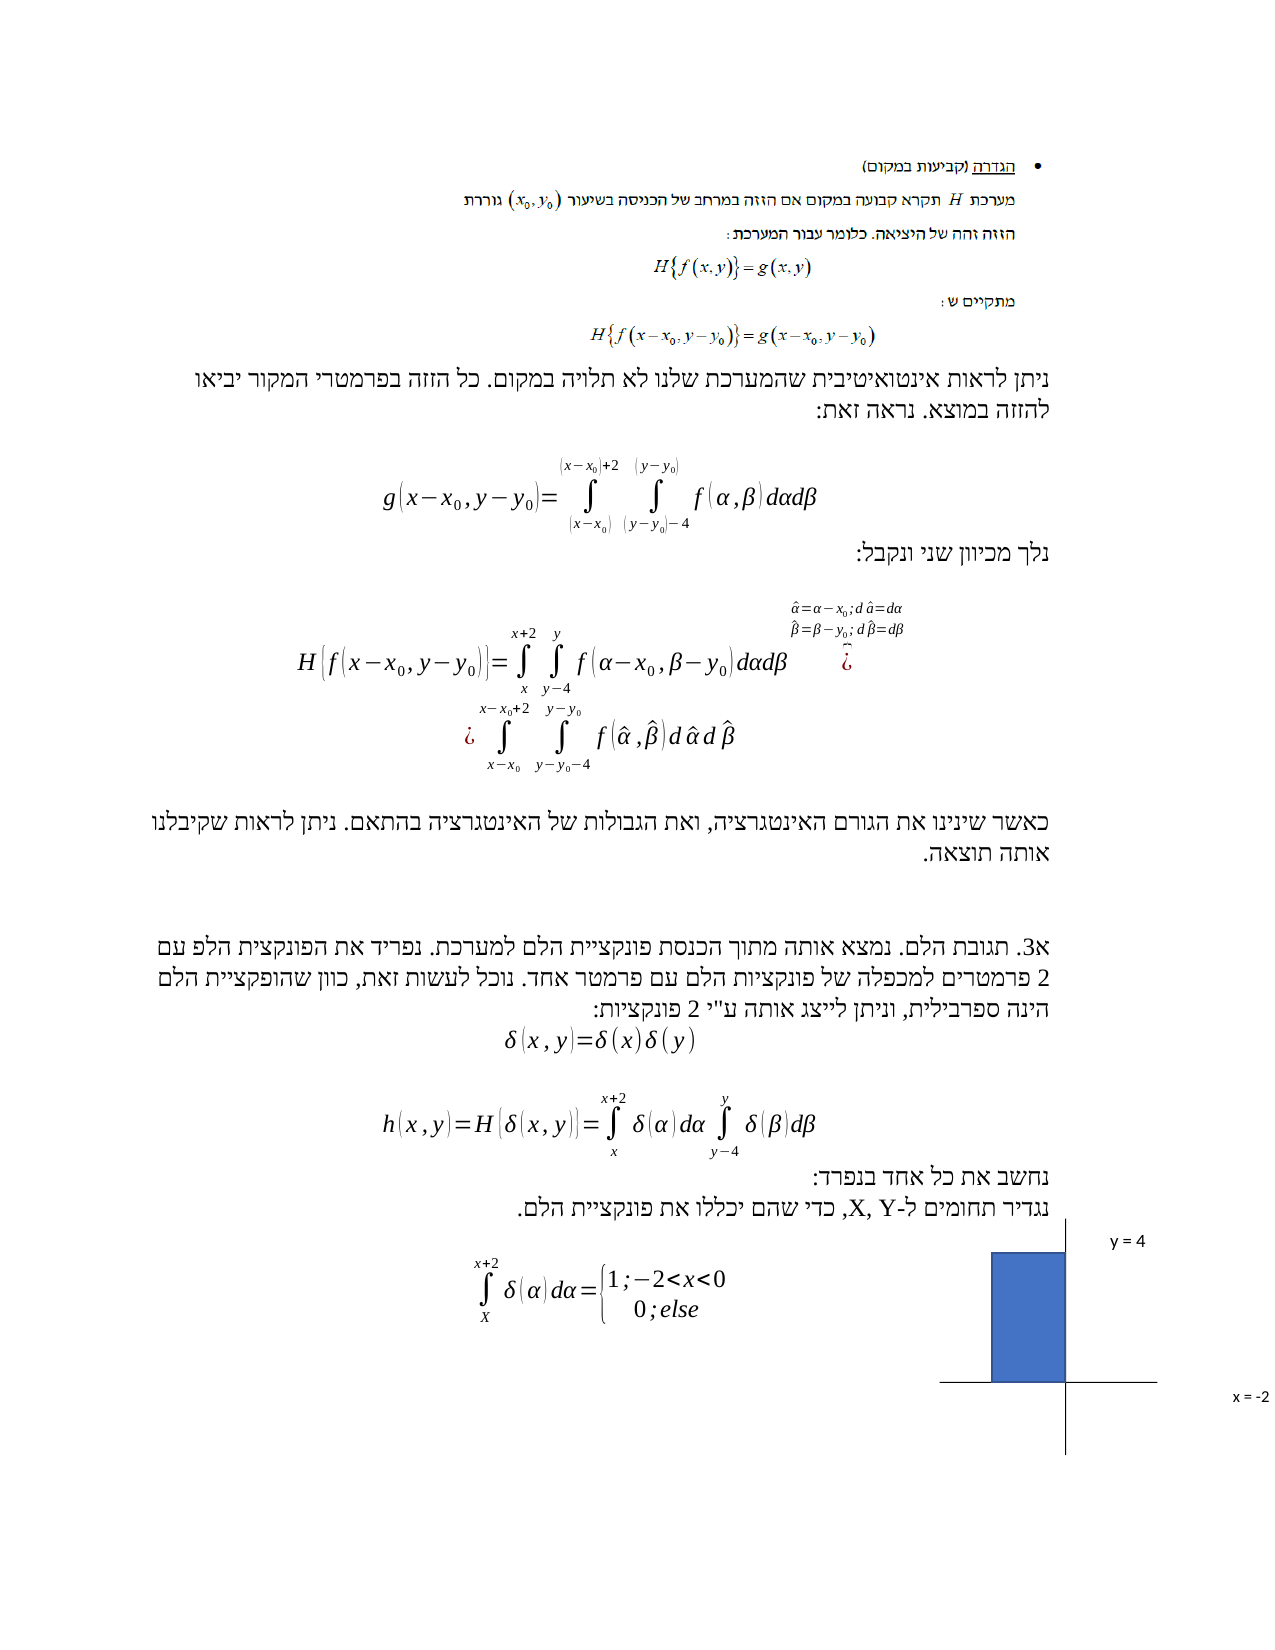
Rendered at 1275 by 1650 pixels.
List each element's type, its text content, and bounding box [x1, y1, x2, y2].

list נגדיר תחומים ל-X, Y, כדי שהם יכללו את פונקציית הלם. [150, 1193, 1050, 1222]
list ניתן לראות אינטואיטיבית שהמערכת שלנו לא תלויה במקום. כל הזזה בפרמטרי המקור יביאו להזזה במוצא. נראה זאת: [150, 364, 1050, 423]
list א3. תגובת הלם. נמצא אותה מתוך הכנסת פונקציית הלם למערכת. נפריד את הפונקצית הלפ עם 2 פרמטרים למכפלה של פונקציות הלם עם פרמטר אחד. נוכל לעשות זאת, כוון שהופקציית הלם הינה ספרבילית, וניתן לייצג אותה ע"י 2 פונקציות: [150, 932, 1050, 1022]
list כאשר שינינו את הגורם האינטגרציה, ואת הגבולות של האינטגרציה בהתאם. ניתן לראות שקיבלנו אותה תוצאה. [150, 807, 1050, 867]
list נחשב את כל אחד בנפרד: [150, 1162, 1050, 1191]
list נלך מכיוון שני ונקבל: [150, 538, 1050, 567]
picture [441, 150, 1050, 362]
